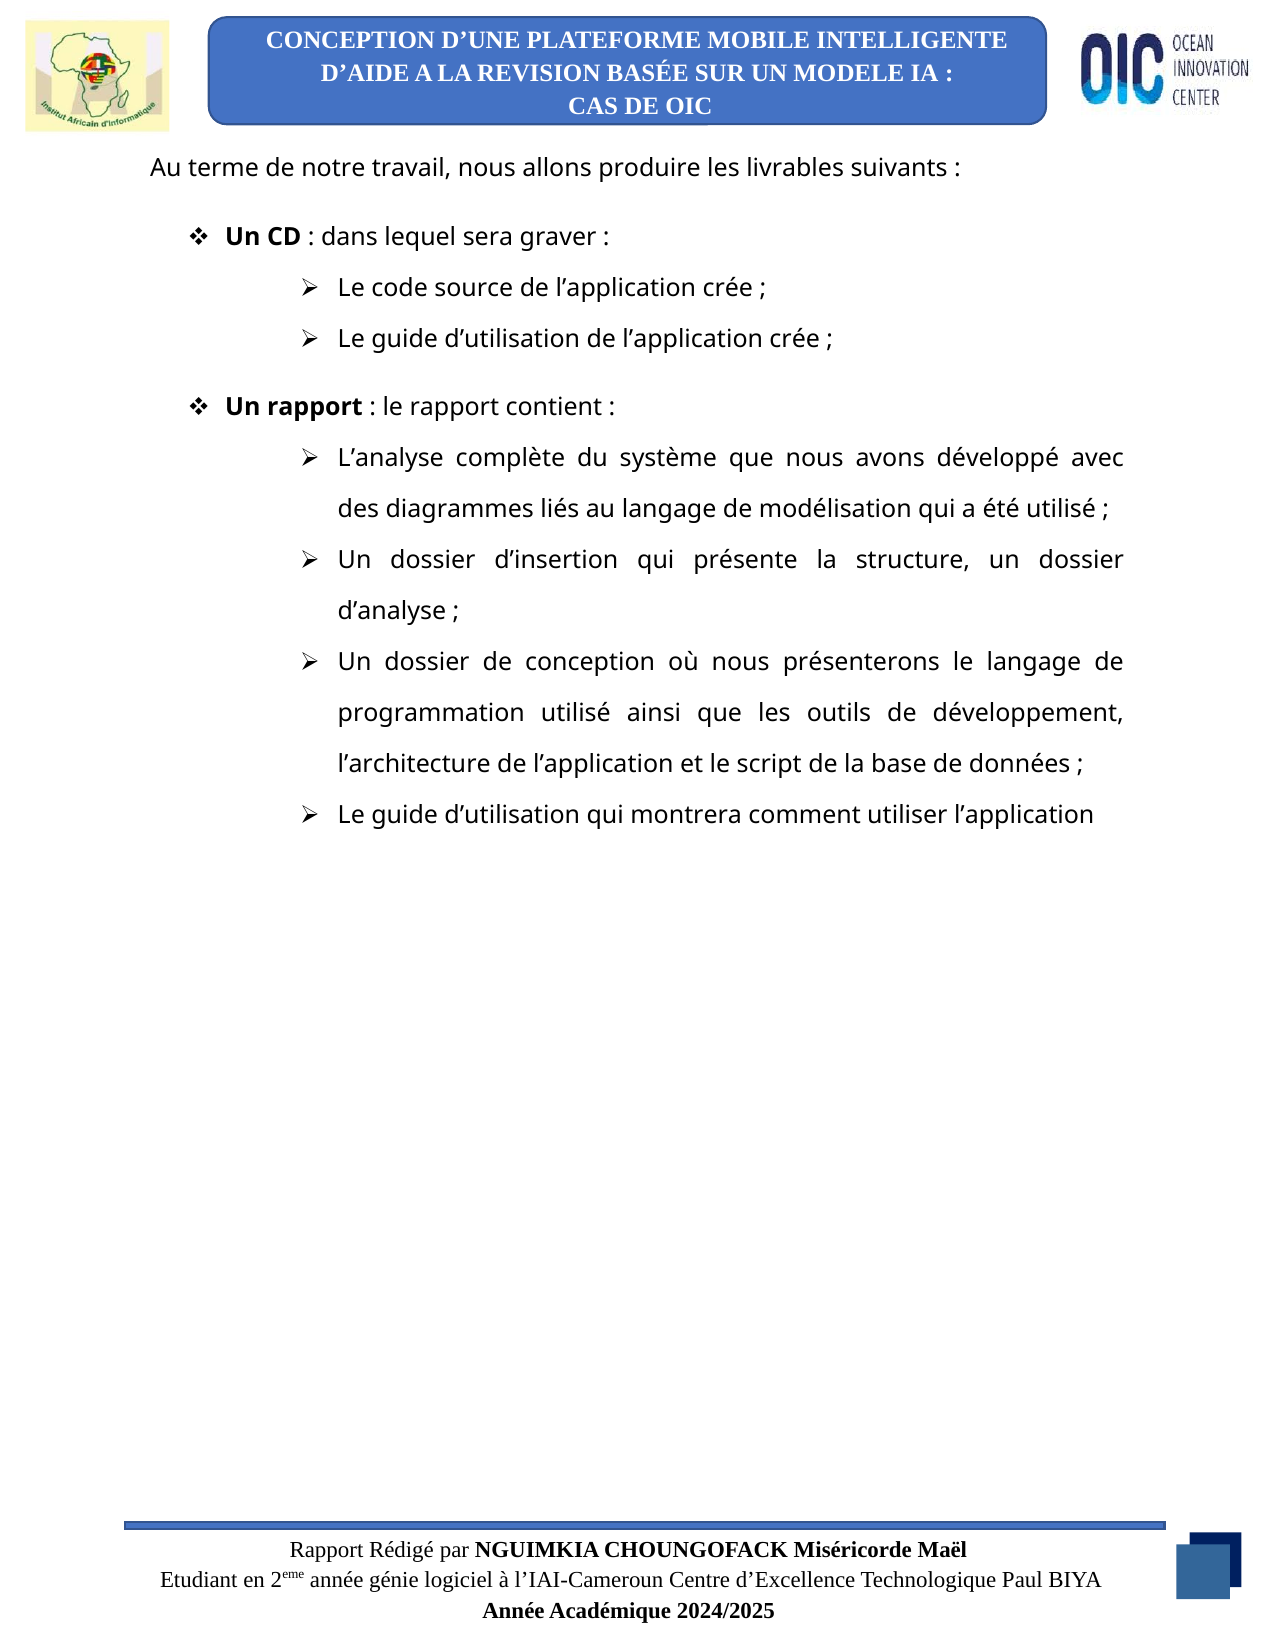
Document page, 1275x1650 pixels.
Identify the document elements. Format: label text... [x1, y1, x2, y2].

list Le guide d’utilisation qui montrera comment utiliser l’application [300, 797, 1125, 831]
picture [25, 11, 170, 141]
list L’analyse complète du système que nous avons développé avec des diagrammes liés au langage de modélisation qui a été utilisé ; [300, 439, 1125, 524]
list Un dossier de conception où nous présenterons le langage de programmation utilisé ainsi que les outils de développement, l’architecture de l’application et le script de la base de données ; [300, 643, 1125, 780]
list Le code source de l’application crée ; [300, 269, 1125, 303]
list Le guide d’utilisation de l’application crée ; [300, 320, 1125, 354]
list Un CD : dans lequel sera graver : [187, 218, 1125, 252]
list Un dossier d’insertion qui présente la structure, un dossier d’analyse ; [300, 541, 1125, 627]
picture [1067, 11, 1254, 119]
text Au terme de notre travail, nous allons produire les livrables suivants : [150, 150, 1125, 184]
list Un rapport : le rapport contient : [187, 388, 1125, 422]
